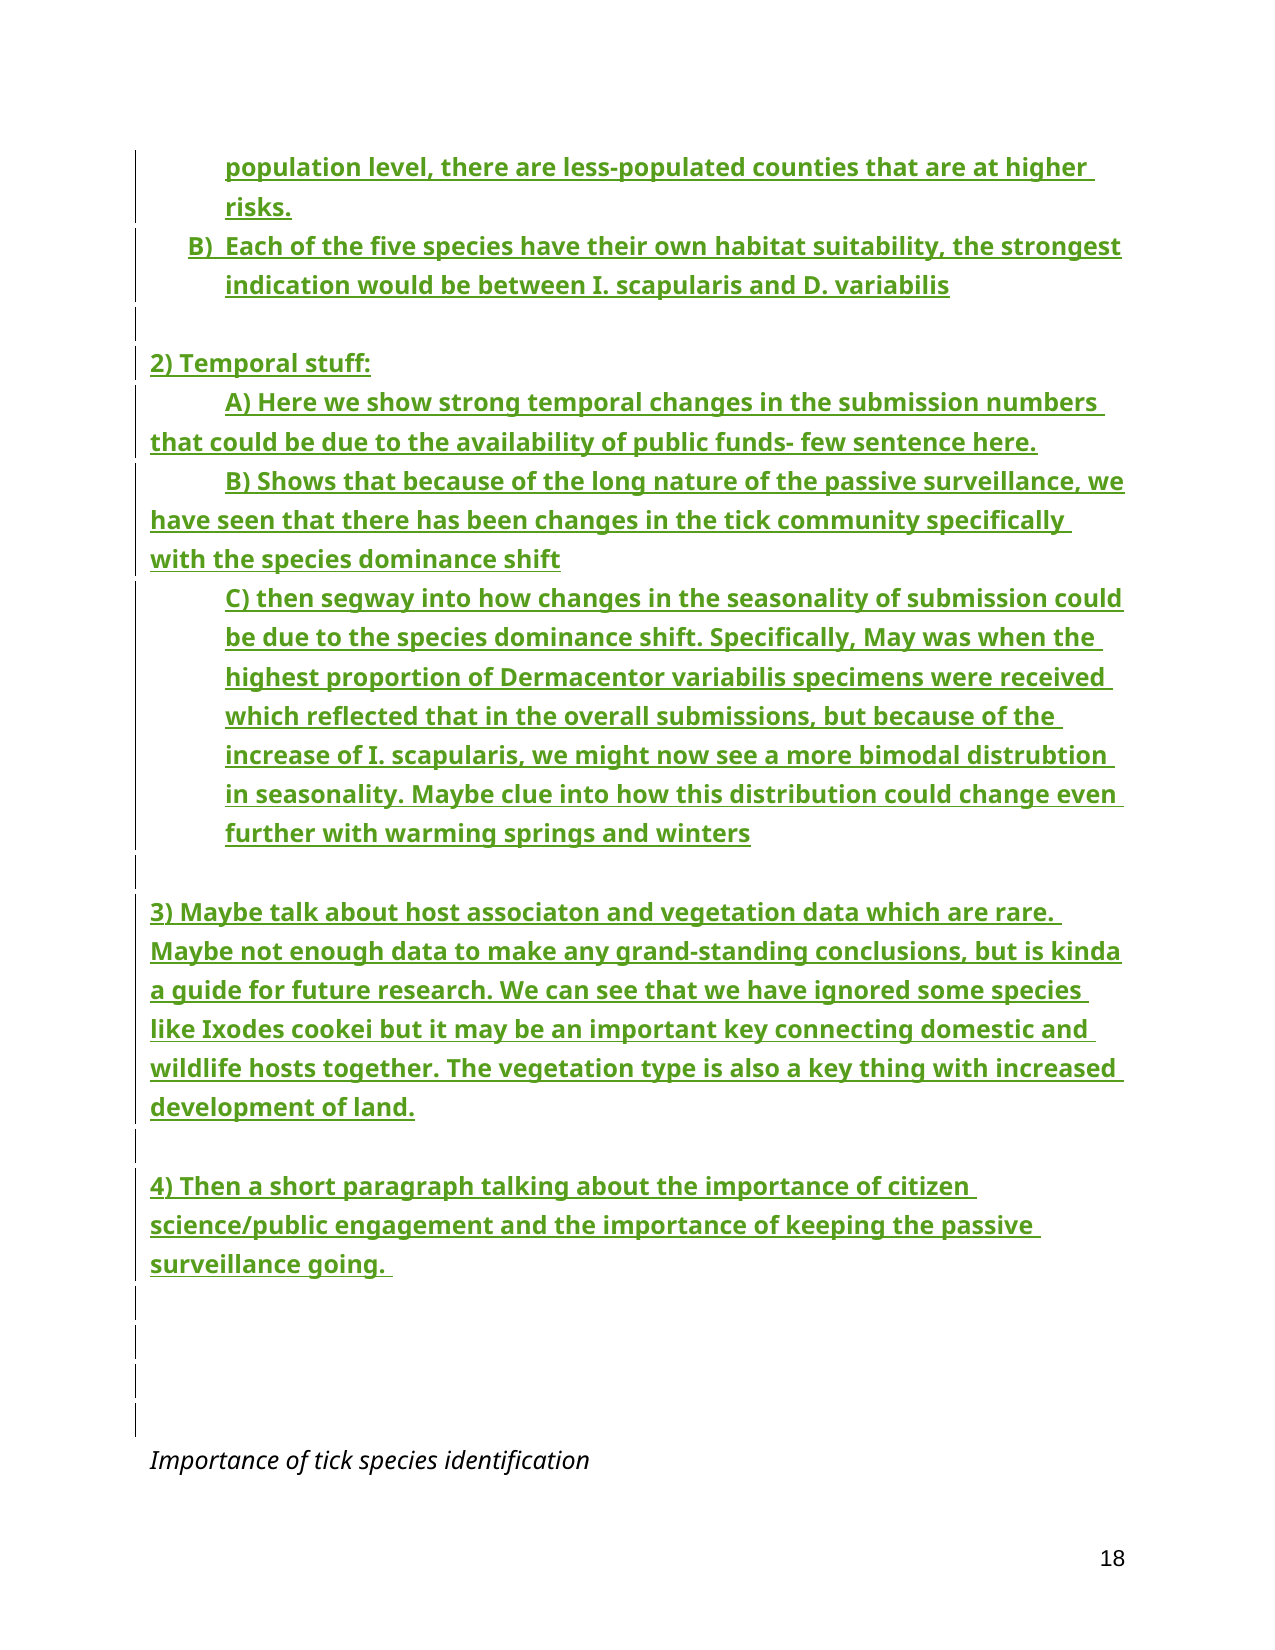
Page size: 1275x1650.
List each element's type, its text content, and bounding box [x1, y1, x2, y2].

text Importance of tick species identification [150, 1442, 1125, 1477]
